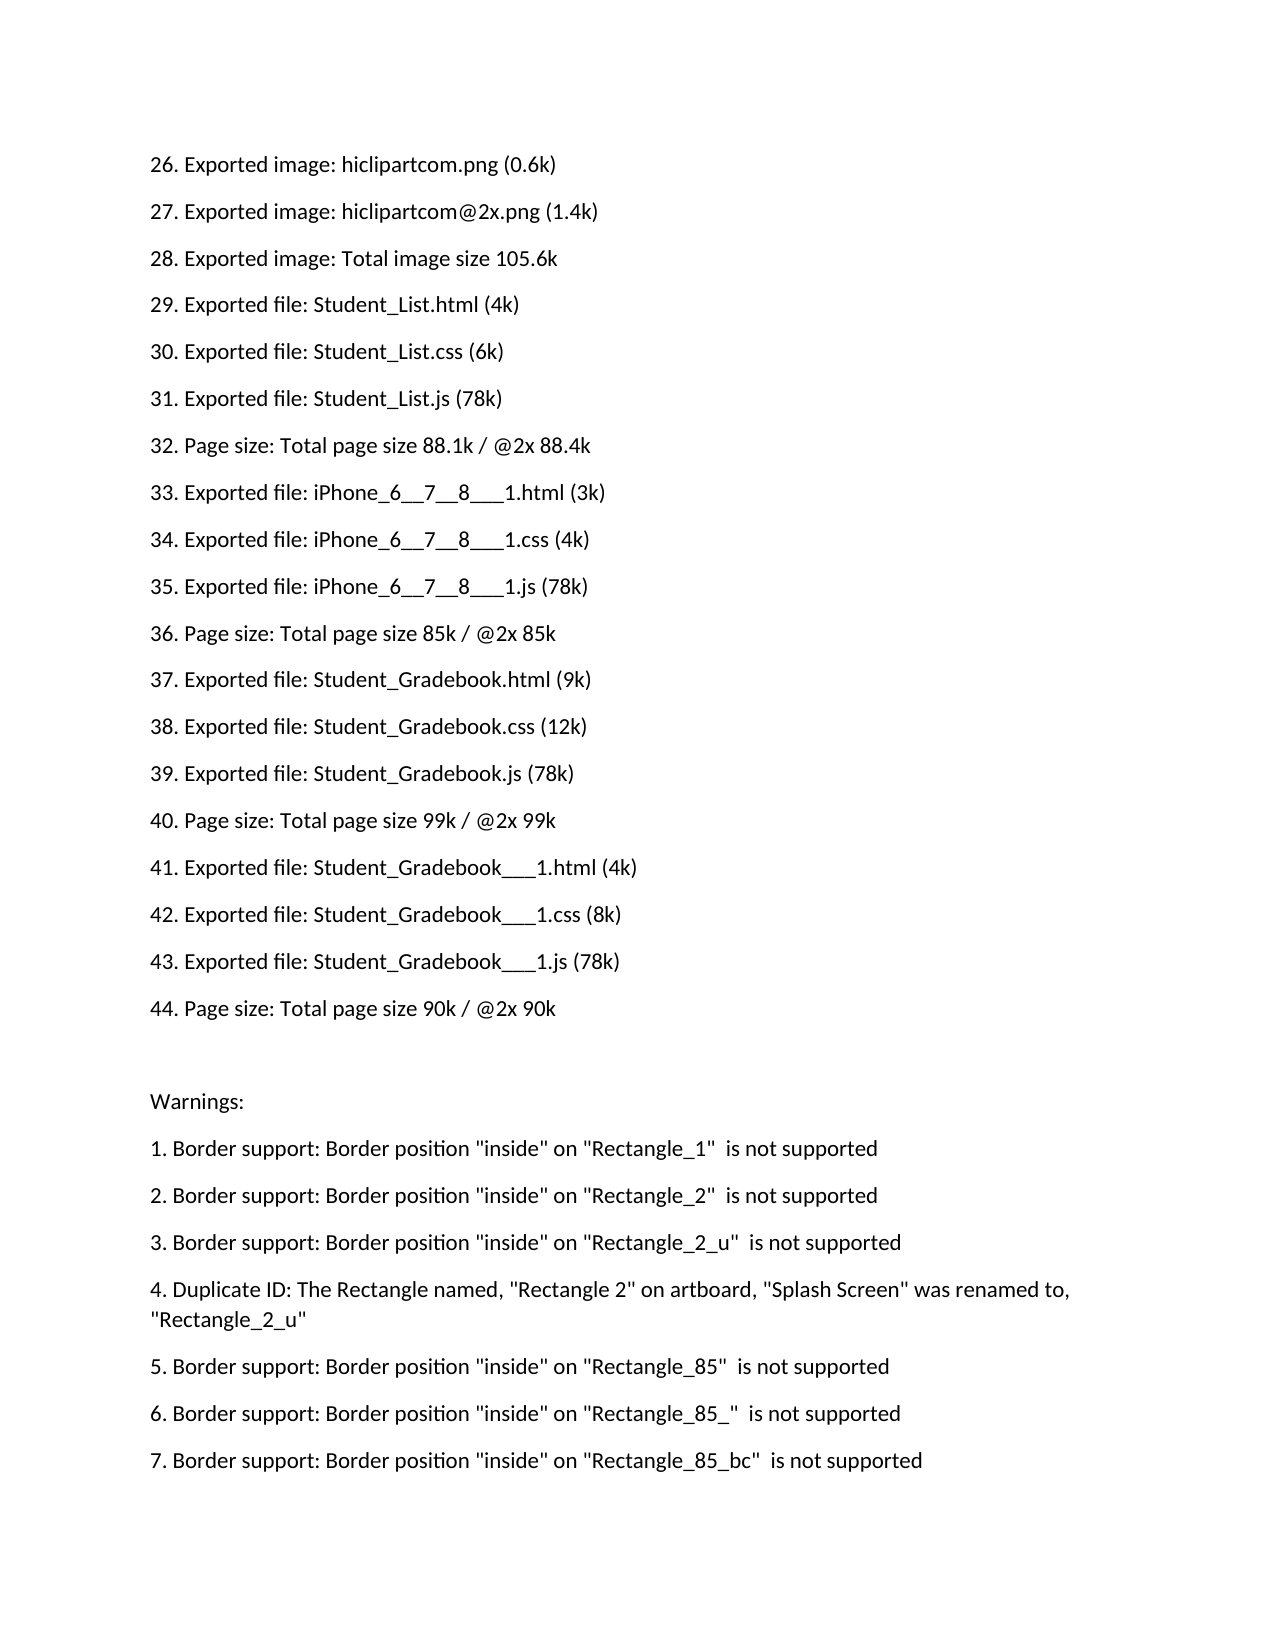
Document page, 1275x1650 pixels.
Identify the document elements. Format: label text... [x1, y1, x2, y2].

text 35. Exported file: iPhone_6__7__8___1.js (78k) [150, 572, 1125, 600]
text 40. Page size: Total page size 99k / @2x 99k [150, 806, 1125, 834]
text 43. Exported file: Student_Gradebook___1.js (78k) [150, 947, 1125, 975]
text 44. Page size: Total page size 90k / @2x 90k [150, 994, 1125, 1022]
text 33. Exported file: iPhone_6__7__8___1.html (3k) [150, 478, 1125, 506]
text 27. Exported image: hiclipartcom@2x.png (1.4k) [150, 197, 1125, 225]
text 32. Page size: Total page size 88.1k / @2x 88.4k [150, 431, 1125, 459]
text 42. Exported file: Student_Gradebook___1.css (8k) [150, 900, 1125, 928]
text 36. Page size: Total page size 85k / @2x 85k [150, 619, 1125, 647]
text 4. Duplicate ID: The Rectangle named, "Rectangle 2" on artboard, "Splash Screen" was renamed to, "Rectangle_2_u" [150, 1275, 1125, 1333]
text 38. Exported file: Student_Gradebook.css (12k) [150, 712, 1125, 741]
text 39. Exported file: Student_Gradebook.js (78k) [150, 759, 1125, 787]
text 7. Border support: Border position "inside" on "Rectangle_85_bc" is not supported [150, 1446, 1125, 1474]
text 29. Exported file: Student_List.html (4k) [150, 291, 1125, 319]
text 1. Border support: Border position "inside" on "Rectangle_1" is not supported [150, 1134, 1125, 1162]
text 26. Exported image: hiclipartcom.png (0.6k) [150, 150, 1125, 178]
text 28. Exported image: Total image size 105.6k [150, 244, 1125, 272]
text 5. Border support: Border position "inside" on "Rectangle_85" is not supported [150, 1352, 1125, 1380]
text 34. Exported file: iPhone_6__7__8___1.css (4k) [150, 525, 1125, 553]
text 3. Border support: Border position "inside" on "Rectangle_2_u" is not supported [150, 1228, 1125, 1256]
text 41. Exported file: Student_Gradebook___1.html (4k) [150, 853, 1125, 881]
text 30. Exported file: Student_List.css (6k) [150, 337, 1125, 366]
text 2. Border support: Border position "inside" on "Rectangle_2" is not supported [150, 1181, 1125, 1209]
text 31. Exported file: Student_List.js (78k) [150, 384, 1125, 412]
text Warnings: [150, 1087, 1125, 1116]
text 37. Exported file: Student_Gradebook.html (9k) [150, 666, 1125, 694]
text 6. Border support: Border position "inside" on "Rectangle_85_" is not supported [150, 1399, 1125, 1427]
